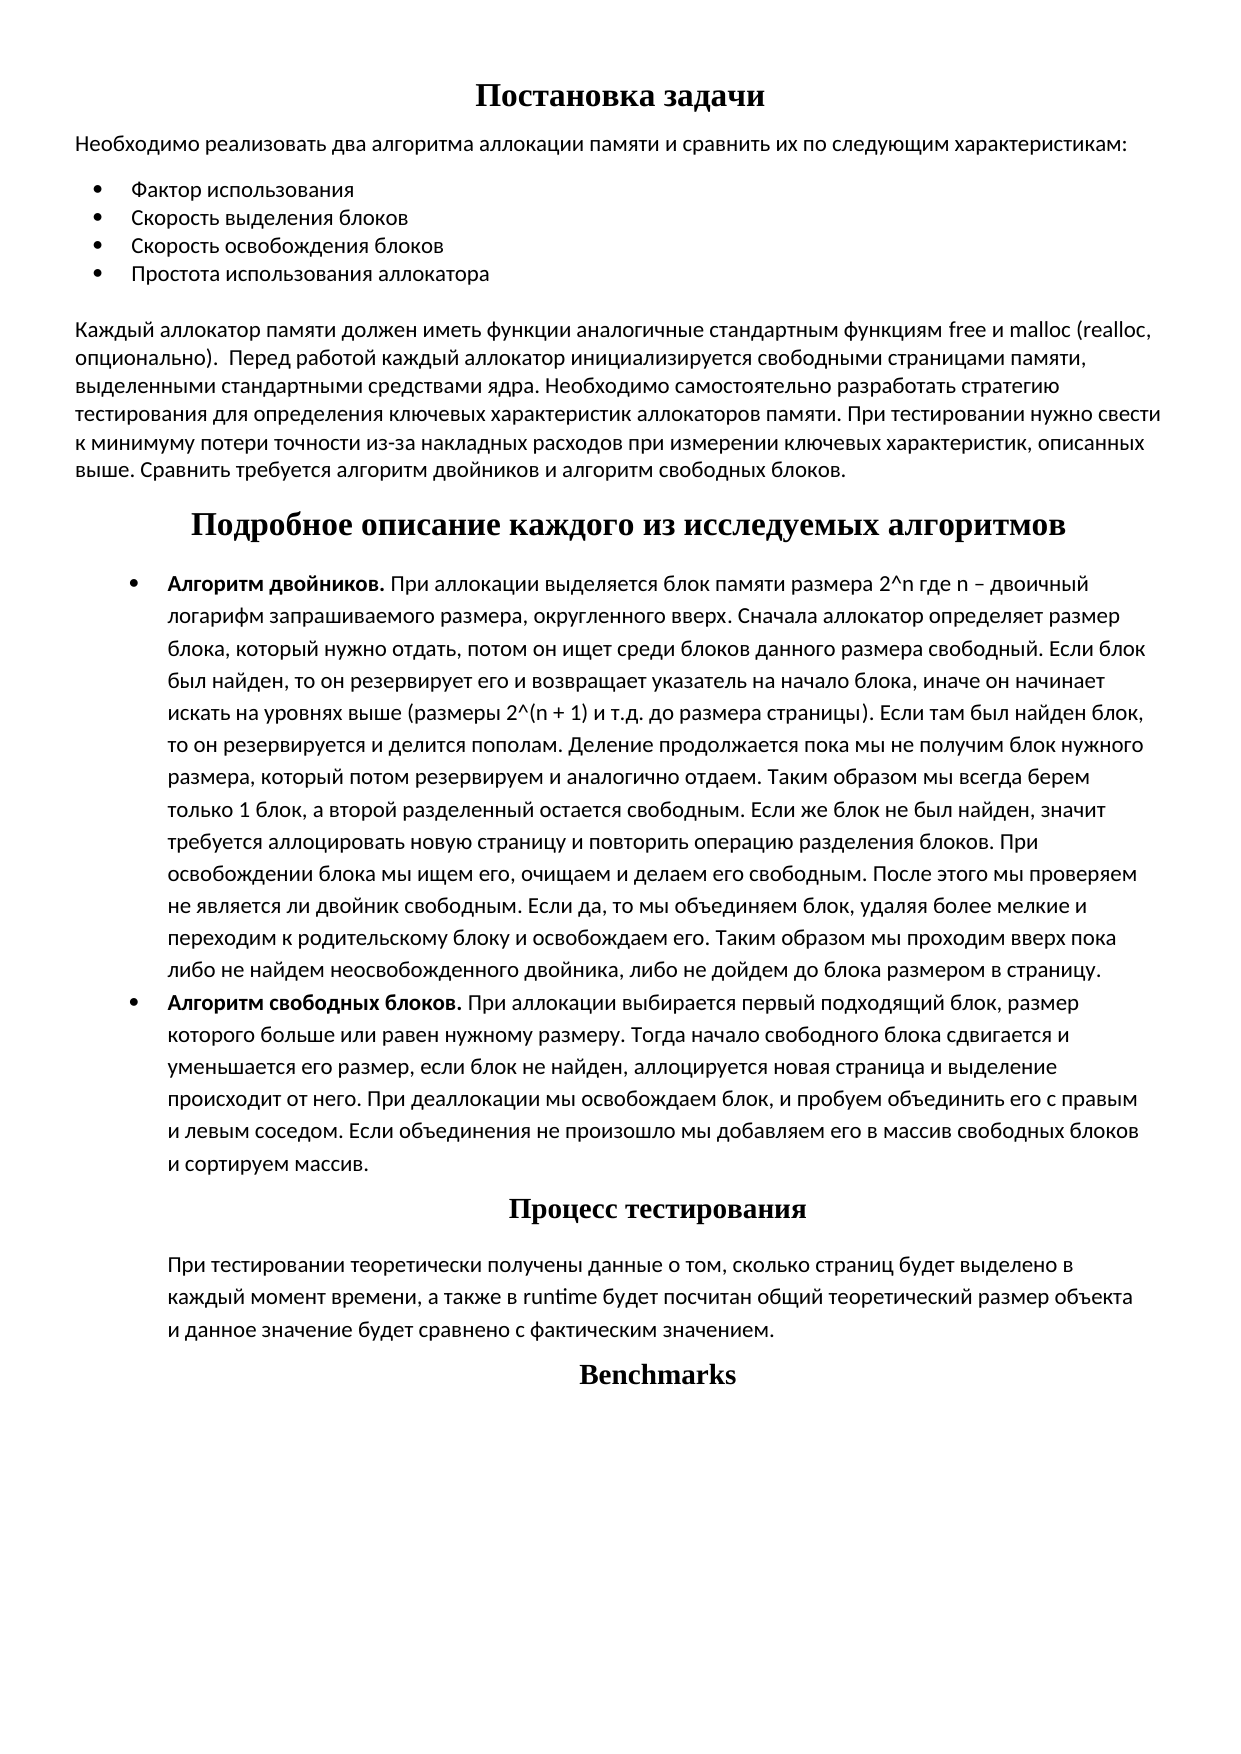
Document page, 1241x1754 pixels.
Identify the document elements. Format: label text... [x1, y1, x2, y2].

list При тестировании теоретически получены данные о том, сколько страниц будет выделено в каждый момент времени, а также в runtime будет посчитан общий теоретический размер объекта и данное значение будет сравнено с фактическим значением. [167, 1250, 1147, 1343]
list Простота использования аллокатора [94, 259, 1165, 287]
text Benchmarks [75, 1357, 1165, 1390]
list Скорость выделения блоков [94, 203, 1165, 231]
list Алгоритм двойников. При аллокации выделяется блок памяти размера 2^n где n – двоичный логарифм запрашиваемого размера, округленного вверх. Сначала аллокатор определяет размер блока, который нужно отдать, потом он ищет среди блоков данного размера свободный. Если блок был найден, то он резервирует его и возвращает указатель на начало блока, иначе он начинает искать на уровнях выше (размеры 2^(n + 1) и т.д. до размера страницы). Если там был найден блок, то он резервируется и делится пополам. Деление продолжается пока мы не получим блок нужного размера, который потом резервируем и аналогично отдаем. Таким образом мы всегда берем только 1 блок, а второй разделенный остается свободным. Если же блок не был найден, значит требуется аллоцировать новую страницу и повторить операцию разделения блоков. При освобождении блока мы ищем его, очищаем и делаем его свободным. После этого мы проверяем не является ли двойник свободным. Если да, то мы объединяем блок, удаляя более мелкие и переходим к родительскому блоку и освобождаем его. Таким образом мы проходим вверх пока либо не найдем неосвобожденного двойника, либо не дойдем до блока размером в страницу. [130, 569, 1147, 984]
text Подробное описание каждого из исследуемых алгоритмов [75, 504, 1165, 543]
text Постановка задачи [75, 75, 1165, 113]
text Каждый аллокатор памяти должен иметь функции аналогичные стандартным функциям free и malloc (realloc, опционально). Перед работой каждый аллокатор инициализируется свободными страницами памяти, выделенными стандартными средствами ядра. Необходимо самостоятельно разработать стратегию тестирования для определения ключевых характеристик аллокаторов памяти. При тестировании нужно свести к минимуму потери точности из-за накладных расходов при измерении ключевых характеристик, описанных выше. Сравнить требуется алгоритм двойников и алгоритм свободных блоков. [75, 316, 1165, 484]
list Алгоритм свободных блоков. При аллокации выбирается первый подходящий блок, размер которого больше или равен нужному размеру. Тогда начало свободного блока сдвигается и уменьшается его размер, если блок не найден, аллоцируется новая страница и выделение происходит от него. При деаллокации мы освобождаем блок, и пробуем объединить его с правым и левым соседом. Если объединения не произошло мы добавляем его в массив свободных блоков и сортируем массив. [130, 988, 1147, 1177]
list Фактор использования [94, 175, 1165, 203]
text Необходимо реализовать два алгоритма аллокации памяти и сравнить их по следующим характеристикам: [75, 129, 1165, 157]
text Процесс тестирования [75, 1191, 1165, 1224]
list Скорость освобождения блоков [94, 231, 1165, 259]
